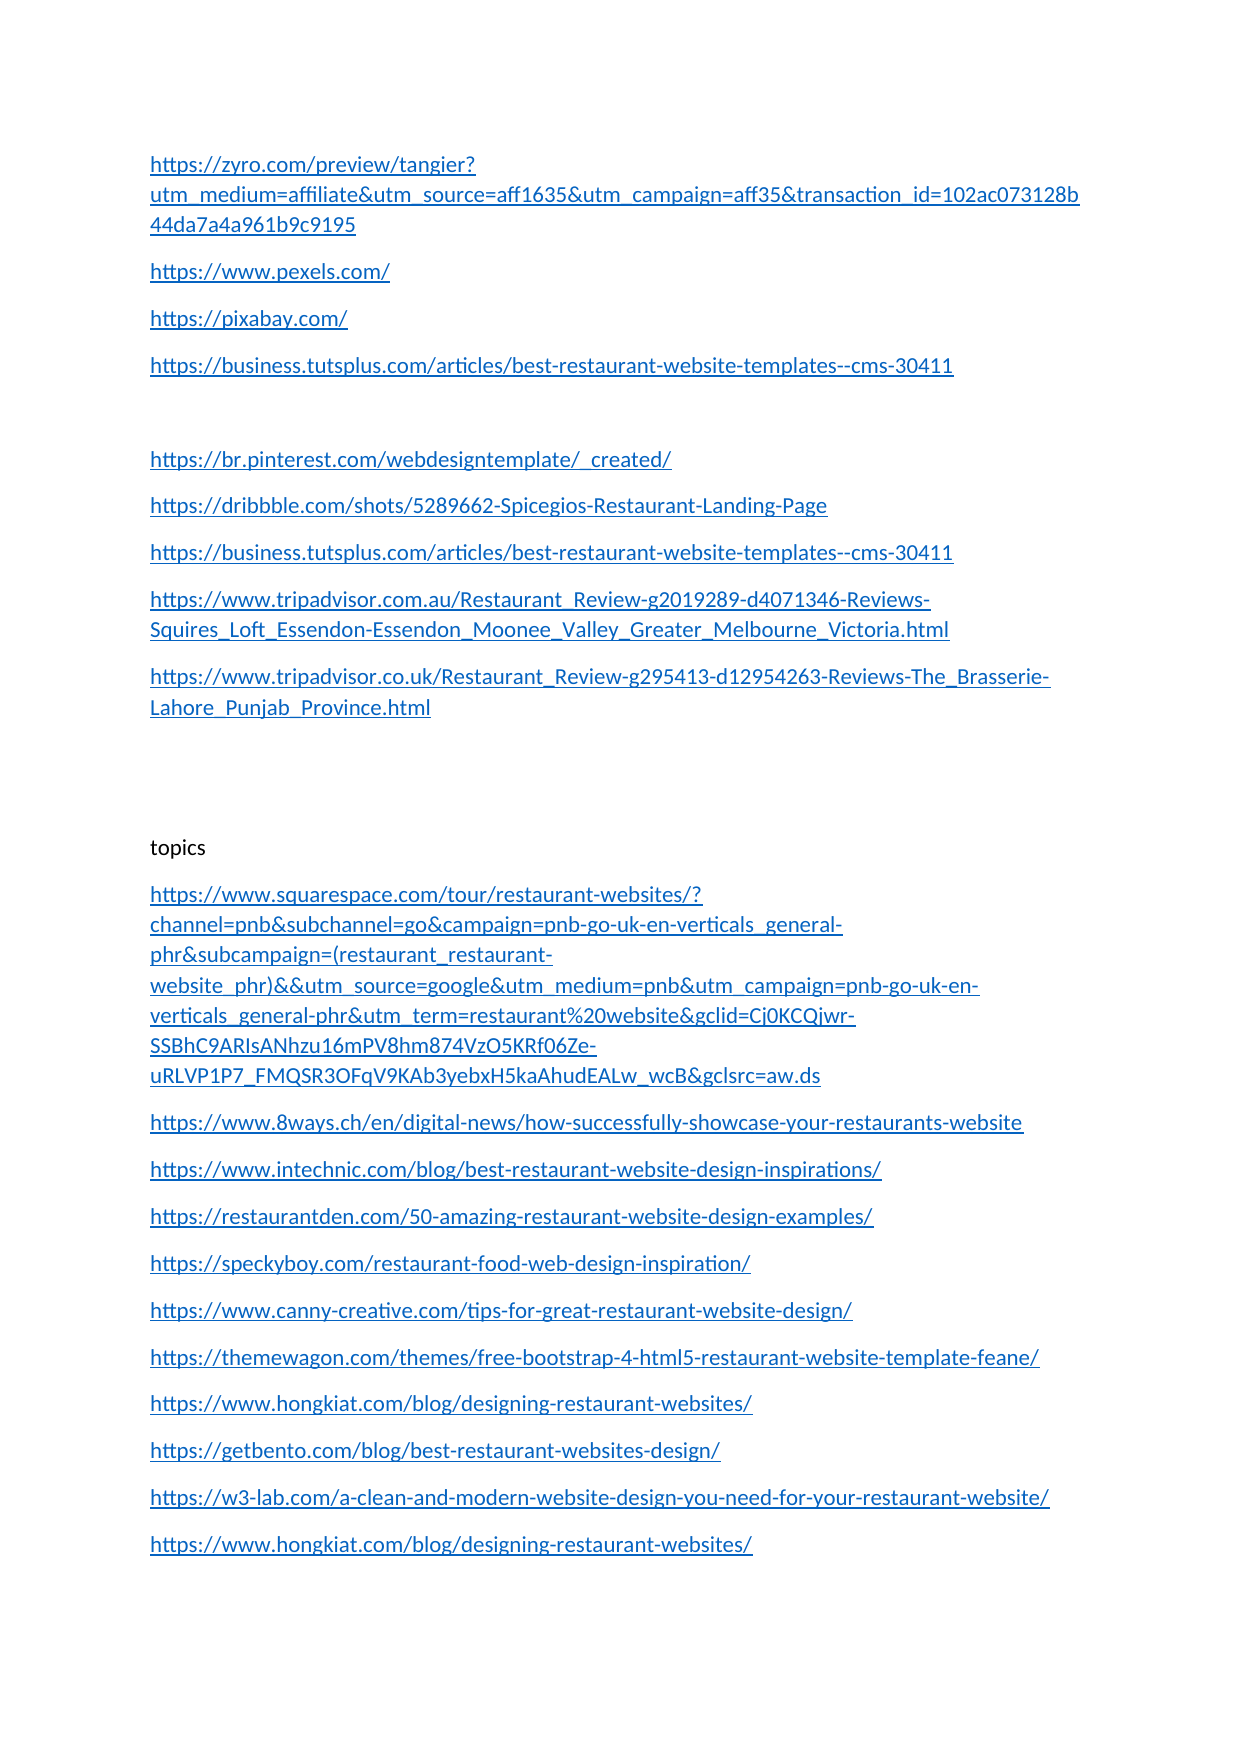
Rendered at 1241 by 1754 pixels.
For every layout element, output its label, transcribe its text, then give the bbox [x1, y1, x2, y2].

text https://business.tutsplus.com/articles/best-restaurant-website-templates--cms-30411 [150, 538, 1090, 567]
text topics [150, 833, 1090, 861]
text https://restaurantden.com/50-amazing-restaurant-website-design-examples/ [150, 1202, 1090, 1230]
text https://themewagon.com/themes/free-bootstrap-4-html5-restaurant-website-template-feane/ [150, 1343, 1090, 1371]
text https://www.hongkiat.com/blog/designing-restaurant-websites/ [150, 1389, 1090, 1418]
text https://speckyboy.com/restaurant-food-web-design-inspiration/ [150, 1249, 1090, 1277]
text https://www.tripadvisor.com.au/Restaurant_Review-g2019289-d4071346-Reviews-Squires_Loft_Essendon-Essendon_Moonee_Valley_Greater_Melbourne_Victoria.html [150, 585, 1090, 644]
text https://www.hongkiat.com/blog/designing-restaurant-websites/ [150, 1530, 1090, 1558]
text https://pixabay.com/ [150, 304, 1090, 332]
text https://business.tutsplus.com/articles/best-restaurant-website-templates--cms-30411 [150, 351, 1090, 379]
text https://www.tripadvisor.co.uk/Restaurant_Review-g295413-d12954263-Reviews-The_Brasserie-Lahore_Punjab_Province.html [150, 662, 1090, 721]
text https://zyro.com/preview/tangier?utm_medium=affiliate&utm_source=aff1635&utm_campaign=aff35&transaction_id=102ac073128b44da7a4a961b9c9195 [150, 150, 1090, 238]
text https://www.canny-creative.com/tips-for-great-restaurant-website-design/ [150, 1296, 1090, 1324]
text https://www.pexels.com/ [150, 257, 1090, 285]
text https://getbento.com/blog/best-restaurant-websites-design/ [150, 1436, 1090, 1464]
text https://www.intechnic.com/blog/best-restaurant-website-design-inspirations/ [150, 1155, 1090, 1183]
text https://www.8ways.ch/en/digital-news/how-successfully-showcase-your-restaurants-website [150, 1108, 1090, 1136]
text https://w3-lab.com/a-clean-and-modern-website-design-you-need-for-your-restaurant-website/ [150, 1483, 1090, 1511]
text https://br.pinterest.com/webdesigntemplate/_created/ [150, 445, 1090, 473]
text https://dribbble.com/shots/5289662-Spicegios-Restaurant-Landing-Page [150, 492, 1090, 520]
text https://www.squarespace.com/tour/restaurant-websites/?channel=pnb&subchannel=go&campaign=pnb-go-uk-en-verticals_general-phr&subcampaign=(restaurant_restaurant-website_phr)&&utm_source=google&utm_medium=pnb&utm_campaign=pnb-go-uk-en-verticals_general-phr&utm_term=restaurant%20website&gclid=Cj0KCQjwr-SSBhC9ARIsANhzu16mPV8hm874VzO5KRf06Ze-uRLVP1P7_FMQSR3OFqV9KAb3yebxH5kaAhudEALw_wcB&gclsrc=aw.ds [150, 880, 1090, 1089]
